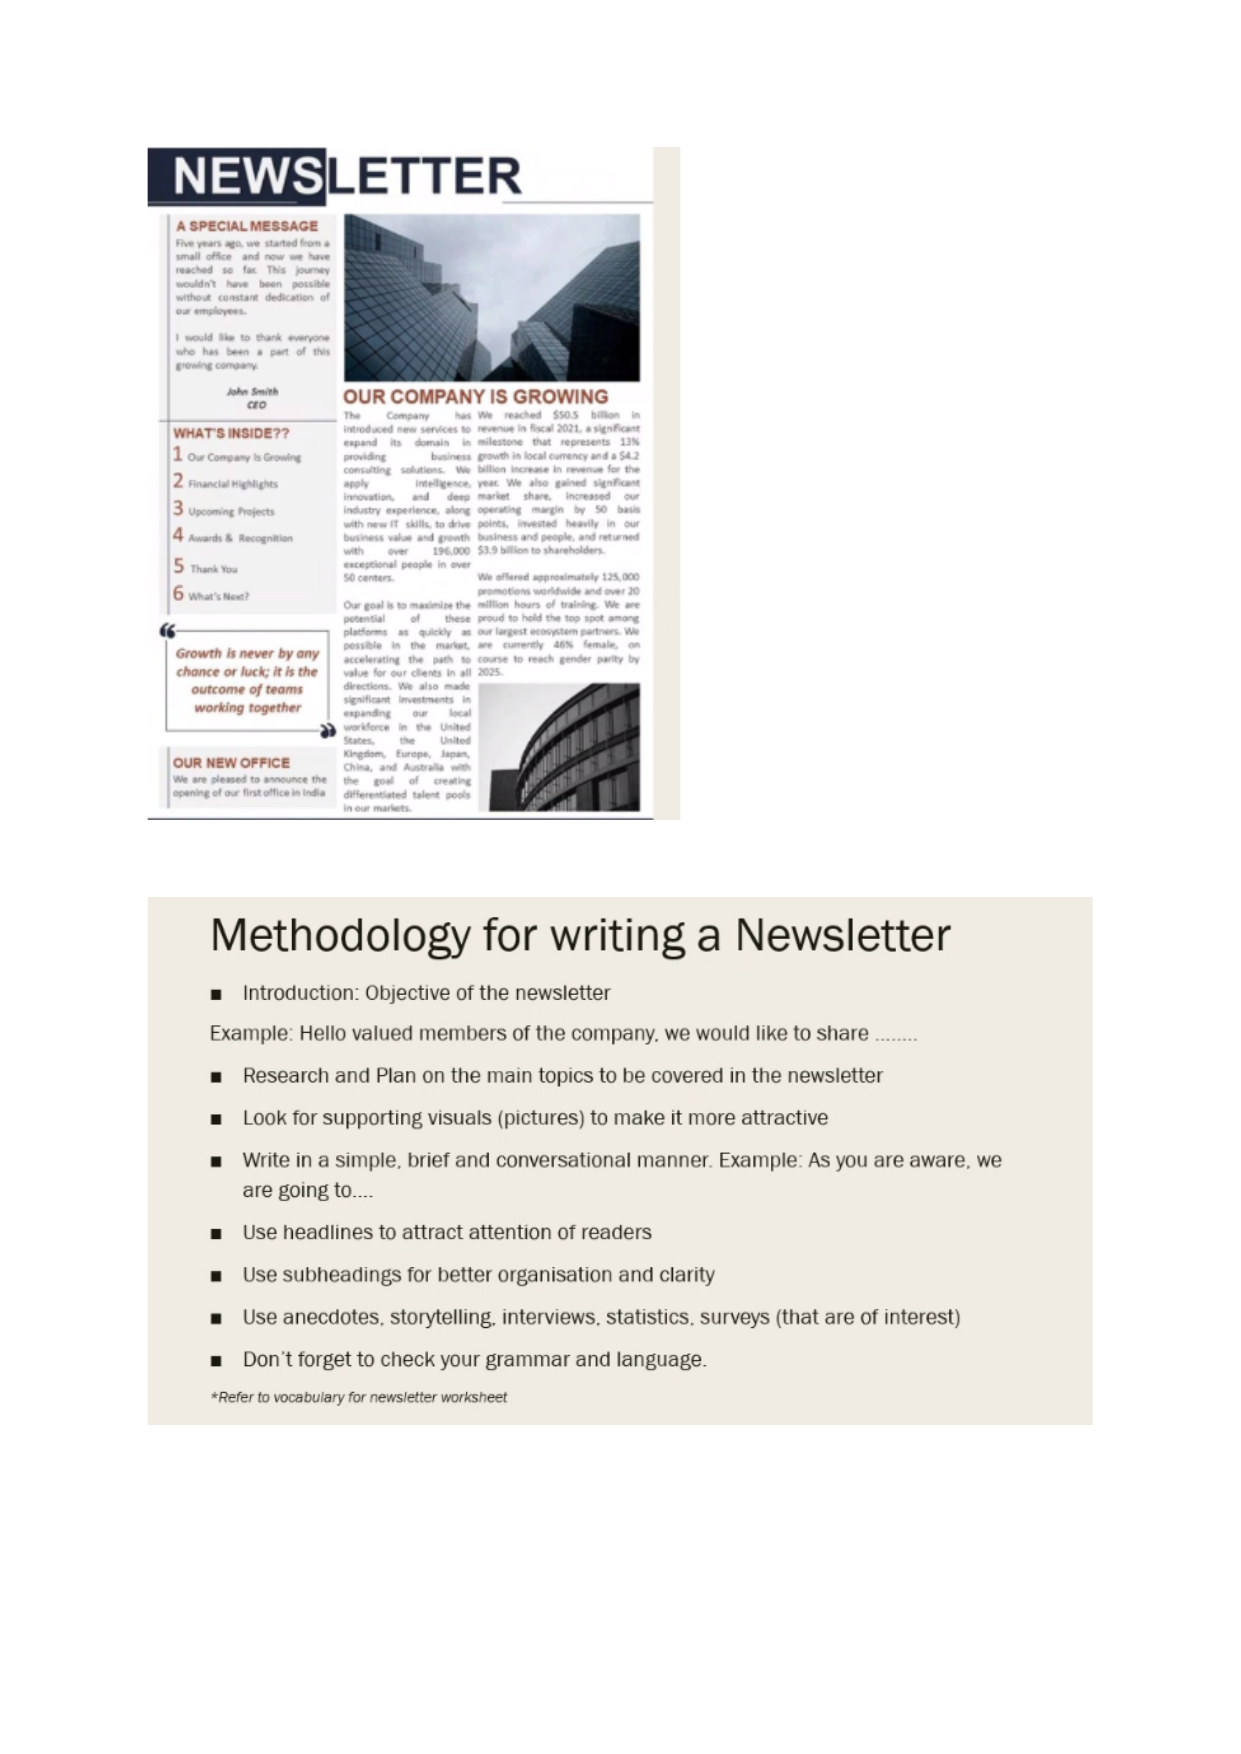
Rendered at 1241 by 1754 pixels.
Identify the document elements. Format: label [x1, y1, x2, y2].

picture [147, 897, 1093, 1425]
picture [147, 147, 681, 820]
